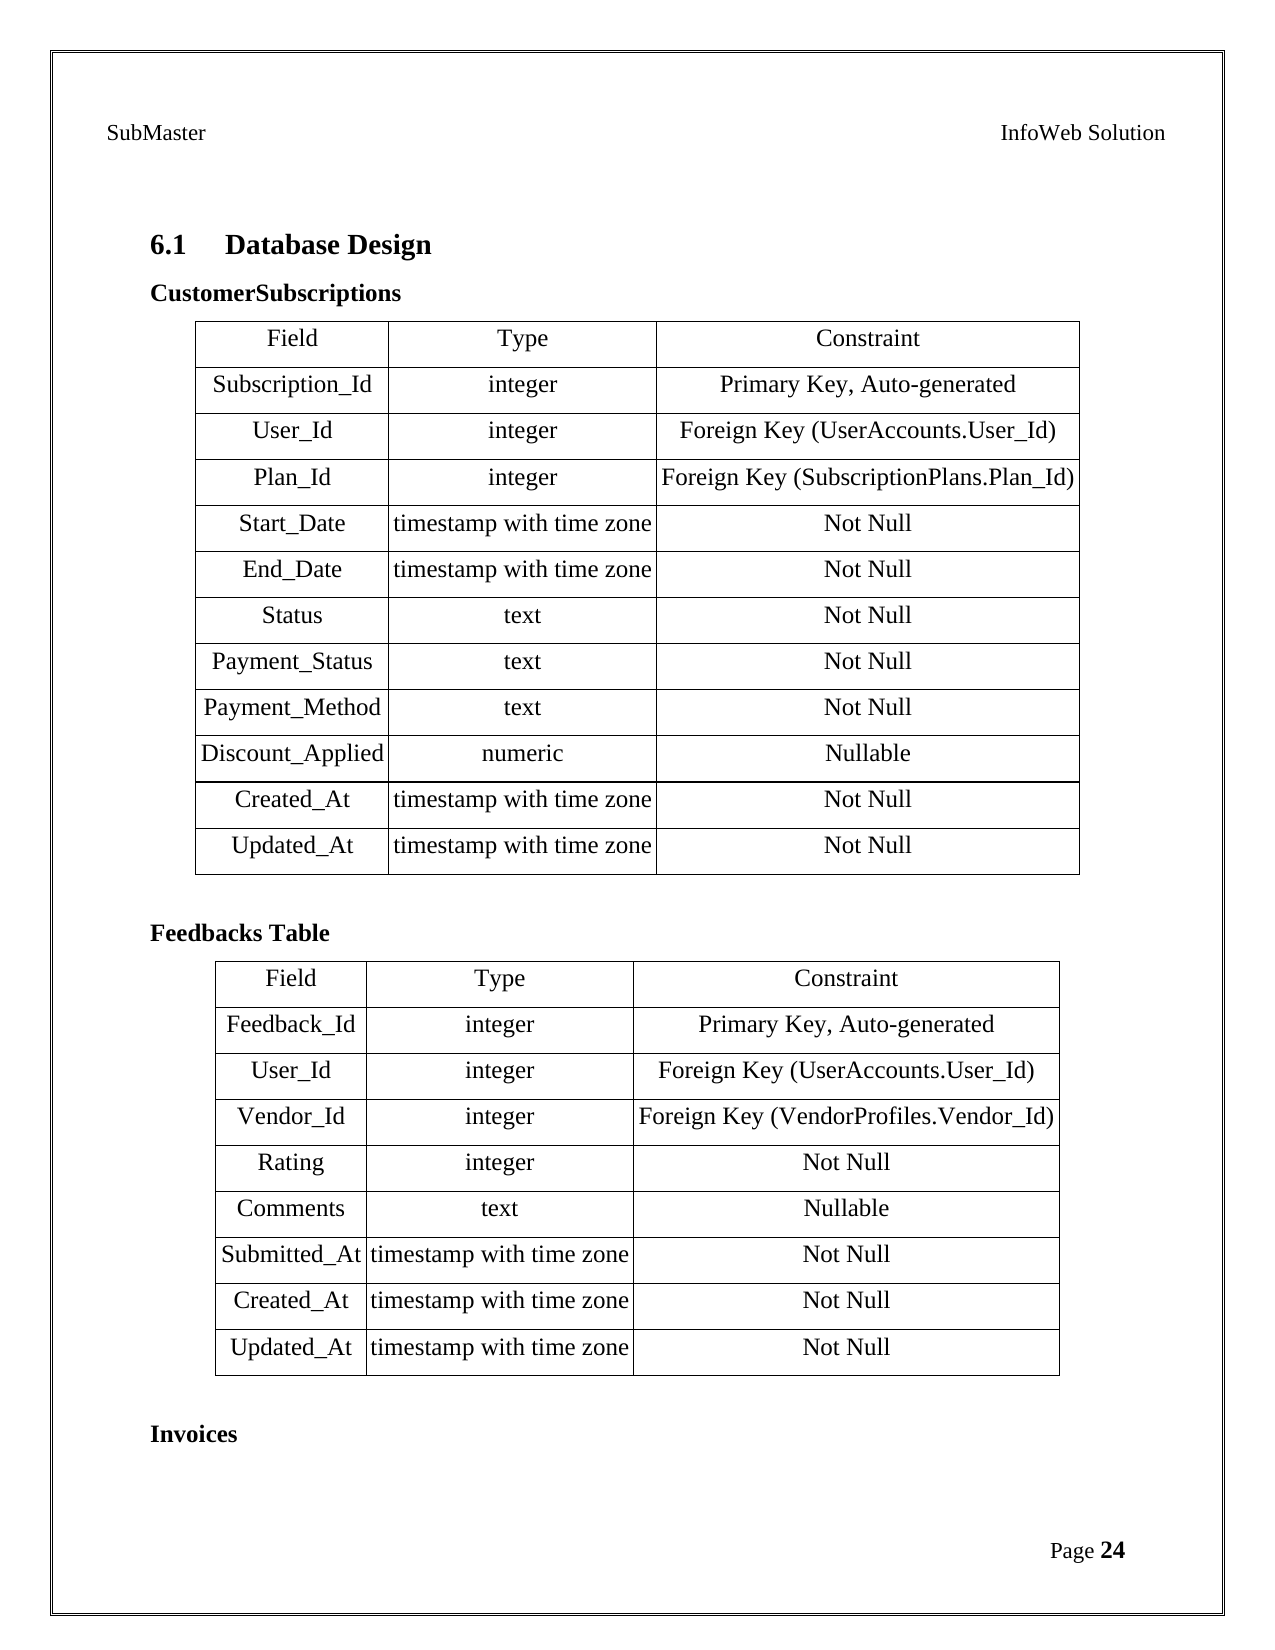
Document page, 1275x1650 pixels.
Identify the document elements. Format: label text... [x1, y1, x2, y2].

table_cell Nullable [634, 1192, 1059, 1237]
table_cell Primary Key, Auto-generated [634, 1008, 1059, 1053]
table_cell Created_At [216, 1284, 366, 1329]
table_header Field [216, 962, 366, 1007]
table_cell Payment_Method [196, 690, 388, 735]
table_cell timestamp with time zone [389, 829, 656, 873]
table_cell Updated_At [196, 829, 388, 873]
table_cell Status [196, 598, 388, 643]
table_cell timestamp with time zone [389, 783, 656, 827]
text Feedbacks Table [150, 918, 1125, 946]
table_cell timestamp with time zone [389, 552, 656, 597]
table_cell Feedback_Id [216, 1008, 366, 1053]
table_cell integer [367, 1054, 633, 1099]
table_cell Start_Date [196, 506, 388, 551]
table_header Type [367, 962, 633, 1007]
text 6.1 Database Design [150, 227, 1125, 261]
table_cell integer [367, 1008, 633, 1053]
table_cell text [389, 598, 656, 643]
table_cell numeric [389, 736, 656, 781]
table_cell End_Date [196, 552, 388, 597]
table_cell Not Null [657, 644, 1079, 689]
table_cell integer [367, 1100, 633, 1145]
table_cell Not Null [657, 829, 1079, 873]
table_cell text [367, 1192, 633, 1237]
table_cell User_Id [196, 414, 388, 459]
table_header Constraint [634, 962, 1059, 1007]
table_cell integer [367, 1146, 633, 1191]
table_header Field [196, 322, 388, 367]
table_cell timestamp with time zone [389, 506, 656, 551]
table_cell Comments [216, 1192, 366, 1237]
table_cell Foreign Key (UserAccounts.User_Id) [634, 1054, 1059, 1099]
table_cell text [389, 644, 656, 689]
table_cell Vendor_Id [216, 1100, 366, 1145]
text Invoices [150, 1419, 1125, 1448]
table_cell Discount_Applied [196, 736, 388, 781]
table_cell Not Null [657, 598, 1079, 643]
text CustomerSubscriptions [150, 278, 1125, 307]
table_header Constraint [657, 322, 1079, 367]
table_cell text [389, 690, 656, 735]
table_cell Foreign Key (SubscriptionPlans.Plan_Id) [657, 460, 1079, 505]
table_cell Plan_Id [196, 460, 388, 505]
table_cell integer [389, 414, 656, 459]
table_cell Submitted_At [216, 1238, 366, 1283]
table_cell timestamp with time zone [367, 1330, 633, 1375]
table_cell Subscription_Id [196, 368, 388, 413]
table_cell Foreign Key (UserAccounts.User_Id) [657, 414, 1079, 459]
table_cell Not Null [634, 1284, 1059, 1329]
table_cell Not Null [634, 1330, 1059, 1375]
table_cell Not Null [634, 1238, 1059, 1283]
table_cell Not Null [657, 690, 1079, 735]
table_cell Primary Key, Auto-generated [657, 368, 1079, 413]
table_cell Not Null [657, 552, 1079, 597]
table_cell timestamp with time zone [367, 1238, 633, 1283]
table_cell Created_At [196, 783, 388, 827]
table_cell Not Null [634, 1146, 1059, 1191]
table_cell Payment_Status [196, 644, 388, 689]
table_header Type [389, 322, 656, 367]
table_cell timestamp with time zone [367, 1284, 633, 1329]
table_cell User_Id [216, 1054, 366, 1099]
table_cell Updated_At [216, 1330, 366, 1375]
table_cell integer [389, 460, 656, 505]
table_cell Rating [216, 1146, 366, 1191]
table_cell integer [389, 368, 656, 413]
table_cell Foreign Key (VendorProfiles.Vendor_Id) [634, 1100, 1059, 1145]
table_cell Not Null [657, 506, 1079, 551]
table_cell Not Null [657, 783, 1079, 827]
table_cell Nullable [657, 736, 1079, 781]
